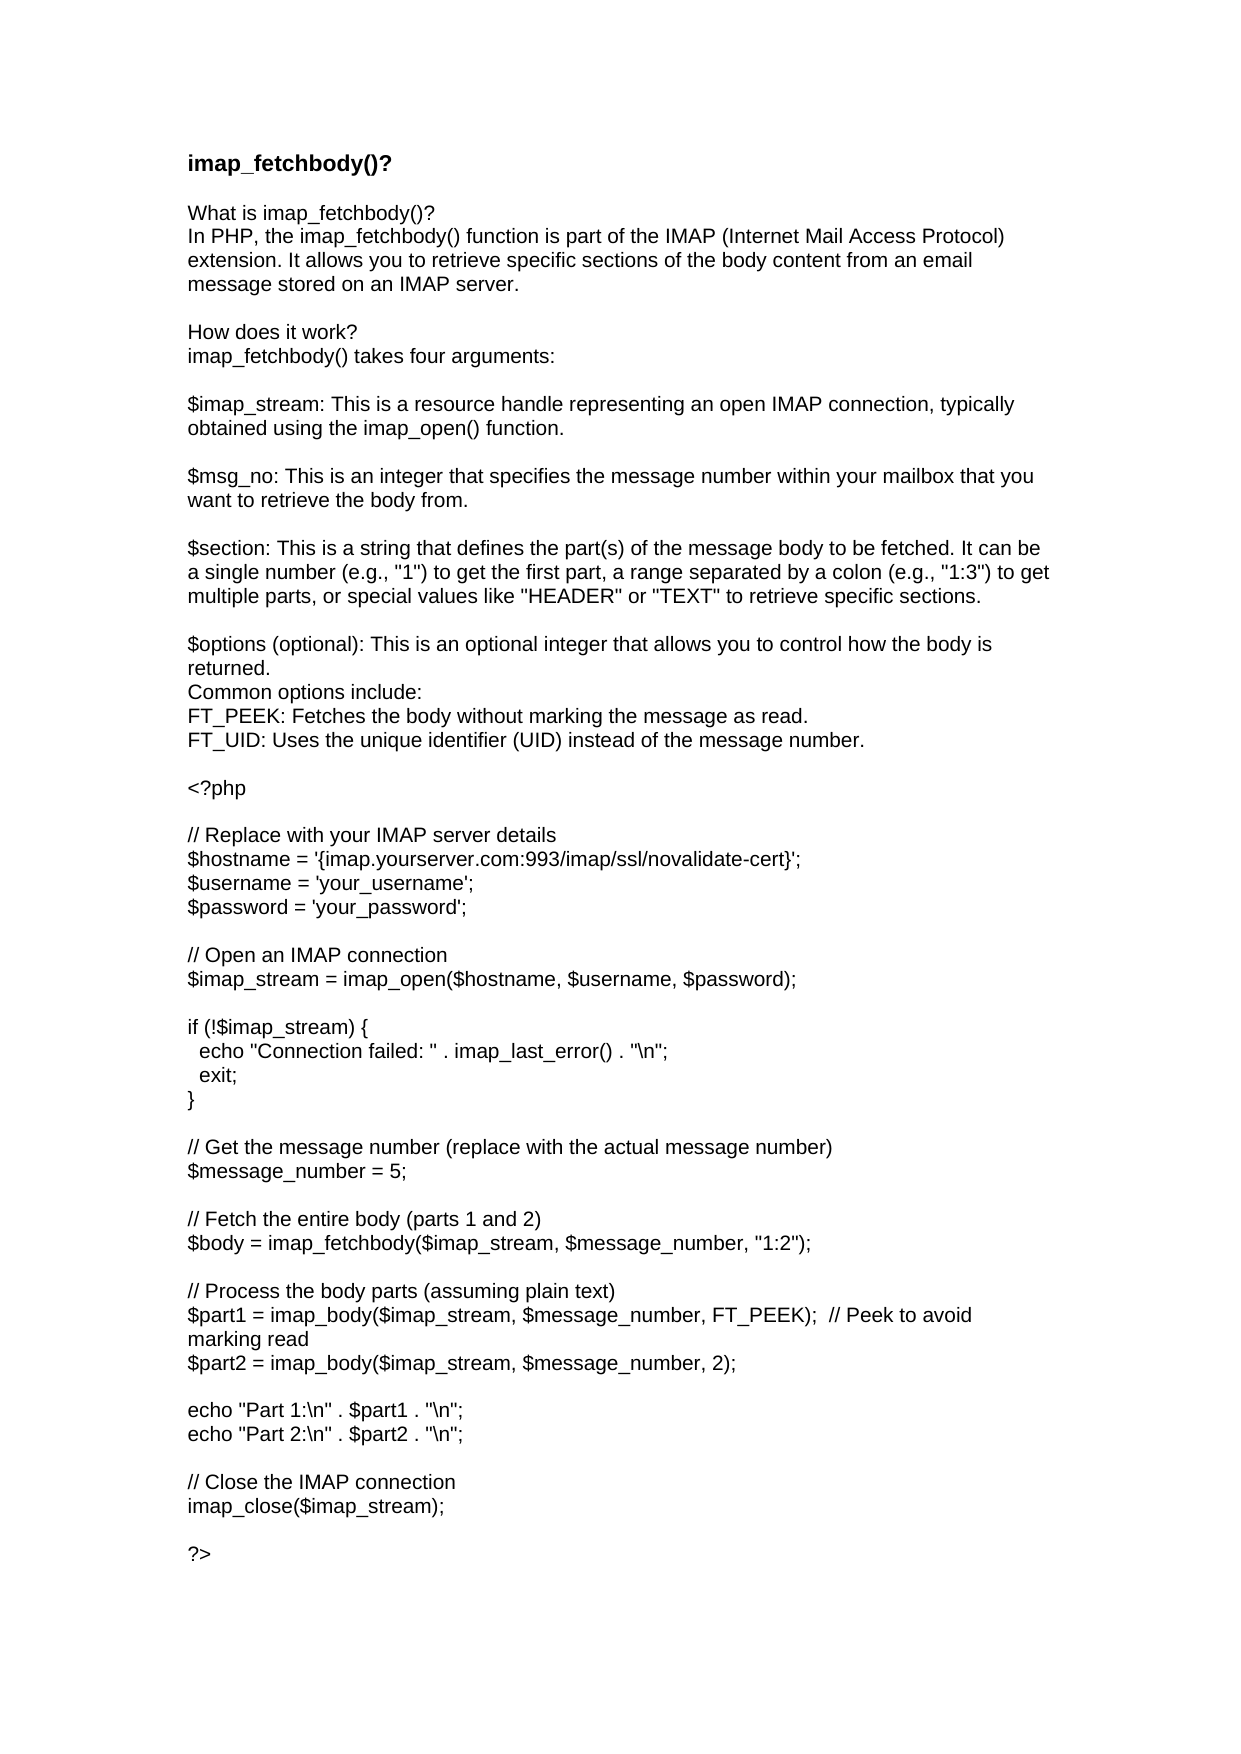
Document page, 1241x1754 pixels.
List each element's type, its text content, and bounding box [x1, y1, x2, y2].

text $message_number = 5; [187, 1159, 1053, 1183]
text $imap_stream: This is a resource handle representing an open IMAP connection, typically obtained using the imap_open() function. [187, 392, 1053, 440]
text <?php [187, 775, 1053, 799]
text How does it work? [187, 320, 1053, 344]
text $msg_no: This is an integer that specifies the message number within your mailbox that you want to retrieve the body from. [187, 464, 1053, 512]
text $options (optional): This is an optional integer that allows you to control how the body is returned. [187, 632, 1053, 679]
text $part2 = imap_body($imap_stream, $message_number, 2); [187, 1350, 1053, 1374]
text imap_close($imap_stream); [187, 1494, 1053, 1518]
text // Fetch the entire body (parts 1 and 2) [187, 1207, 1053, 1231]
text Common options include: [187, 679, 1053, 703]
text ?> [187, 1542, 1053, 1566]
text imap_fetchbody() takes four arguments: [187, 344, 1053, 368]
text // Replace with your IMAP server details [187, 823, 1053, 847]
text $part1 = imap_body($imap_stream, $message_number, FT_PEEK); // Peek to avoid marking read [187, 1302, 1053, 1350]
text $hostname = '{imap.yourserver.com:993/imap/ssl/novalidate-cert}'; [187, 847, 1053, 871]
text if (!$imap_stream) { [187, 1015, 1053, 1039]
text // Get the message number (replace with the actual message number) [187, 1135, 1053, 1159]
text $body = imap_fetchbody($imap_stream, $message_number, "1:2"); [187, 1231, 1053, 1254]
text imap_fetchbody()? [187, 150, 1053, 176]
text echo "Part 2:\n" . $part2 . "\n"; [187, 1422, 1053, 1446]
text $imap_stream = imap_open($hostname, $username, $password); [187, 967, 1053, 991]
text $section: This is a string that defines the part(s) of the message body to be fetched. It can be a single number (e.g., "1") to get the first part, a range separated by a colon (e.g., "1:3") to get multiple parts, or special values like "HEADER" or "TEXT" to retrieve specific sections. [187, 536, 1053, 608]
text FT_UID: Uses the unique identifier (UID) instead of the message number. [187, 727, 1053, 751]
text echo "Connection failed: " . imap_last_error() . "\n"; [187, 1039, 1053, 1063]
text // Close the IMAP connection [187, 1470, 1053, 1494]
text exit; [187, 1063, 1053, 1087]
text } [187, 1087, 1053, 1111]
text $username = 'your_username'; [187, 871, 1053, 895]
text // Process the body parts (assuming plain text) [187, 1278, 1053, 1302]
text FT_PEEK: Fetches the body without marking the message as read. [187, 703, 1053, 727]
text What is imap_fetchbody()? [187, 200, 1053, 224]
text In PHP, the imap_fetchbody() function is part of the IMAP (Internet Mail Access Protocol) extension. It allows you to retrieve specific sections of the body content from an email message stored on an IMAP server. [187, 224, 1053, 296]
text // Open an IMAP connection [187, 943, 1053, 967]
text $password = 'your_password'; [187, 895, 1053, 919]
text echo "Part 1:\n" . $part1 . "\n"; [187, 1398, 1053, 1422]
